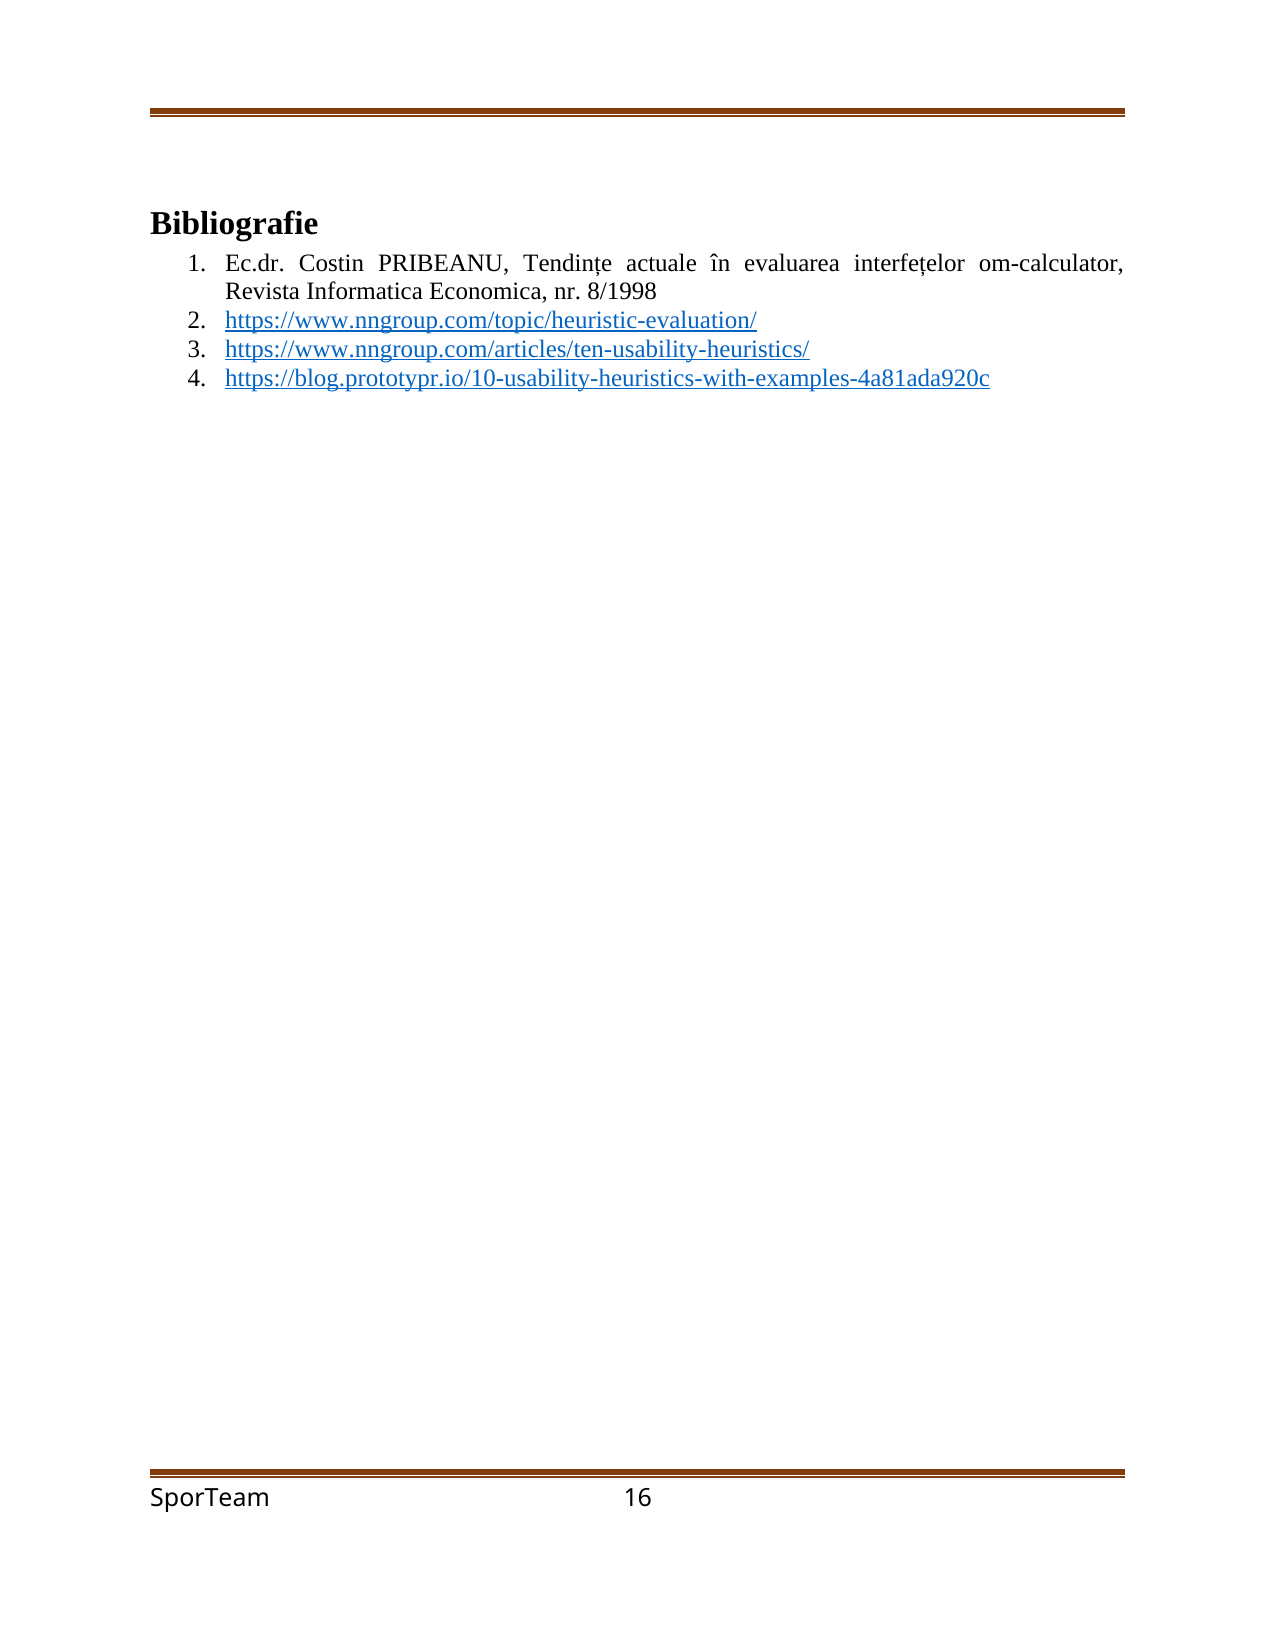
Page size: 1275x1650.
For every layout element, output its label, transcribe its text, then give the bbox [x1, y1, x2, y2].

list https://www.nngroup.com/topic/heuristic-evaluation/ [187, 305, 1125, 334]
list https://www.nngroup.com/articles/ten-usability-heuristics/ [187, 334, 1125, 363]
subtitle Bibliografie [150, 203, 1125, 241]
list https://blog.prototypr.io/10-usability-heuristics-with-examples-4a81ada920c [187, 363, 1125, 391]
list Ec.dr. Costin PRIBEANU, Tendințe actuale în evaluarea interfețelor om-calculator, Revista Informatica Economica, nr. 8/1998 [187, 248, 1125, 305]
